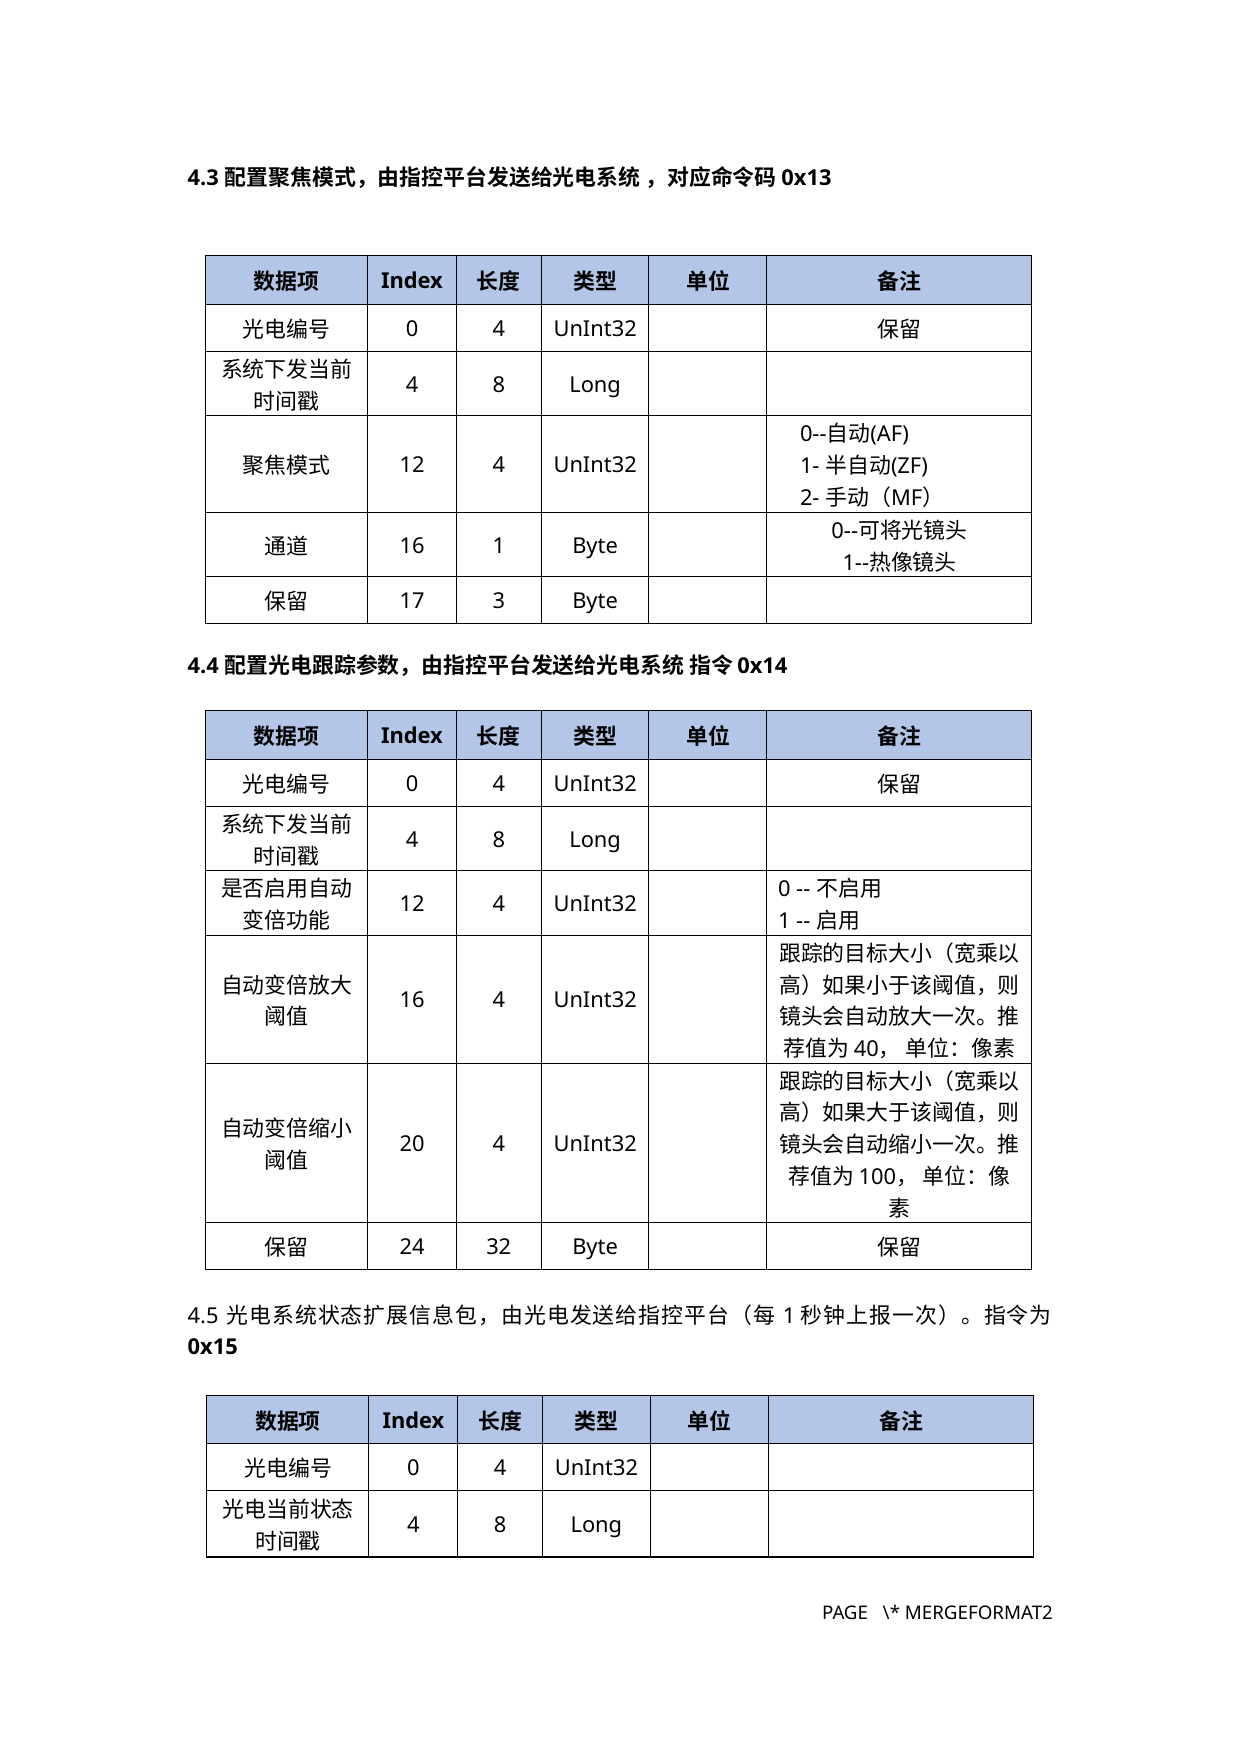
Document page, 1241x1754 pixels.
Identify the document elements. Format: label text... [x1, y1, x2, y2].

table_header Index [369, 1396, 457, 1443]
table_cell UnInt32 [543, 1444, 650, 1490]
table_cell 17 [368, 577, 456, 623]
table_header 类型 [542, 256, 648, 304]
table_cell 光电编号 [206, 760, 367, 806]
table_cell 是否启用自动变倍功能 [206, 871, 367, 935]
table_cell [649, 1223, 766, 1269]
table_cell [767, 807, 1031, 870]
table_cell 自动变倍缩小阈值 [206, 1064, 367, 1222]
table_cell [769, 1491, 1033, 1556]
table_cell 20 [368, 1064, 456, 1222]
table_cell [769, 1444, 1033, 1490]
table_cell 16 [368, 513, 456, 576]
table_cell 12 [368, 416, 456, 512]
table_cell 系统下发当前 时间戳 [206, 352, 367, 415]
table_cell [649, 352, 766, 415]
table_cell Byte [542, 577, 648, 623]
table_header 备注 [767, 256, 1031, 304]
table_cell 4 [369, 1491, 457, 1556]
table_cell UnInt32 [542, 760, 648, 806]
table_cell UnInt32 [542, 936, 648, 1063]
table_cell [651, 1444, 768, 1490]
table_cell 0 [368, 760, 456, 806]
table_cell [649, 807, 766, 870]
table_cell 4 [458, 1444, 542, 1490]
table_cell Long [542, 352, 648, 415]
table_header Index [368, 711, 456, 759]
table_cell 0 -- 不启用 1 -- 启用 [767, 871, 1031, 935]
table_cell [651, 1491, 768, 1556]
table_cell 0 [369, 1444, 457, 1490]
table_cell 系统下发当前 时间戳 [206, 807, 367, 870]
table_cell Byte [542, 1223, 648, 1269]
table_cell -自动(AF) 半自动(ZF) 手动（MF） [767, 416, 1031, 512]
list 4.5 光电系统状态扩展信息包，由光电发送给指控平台（每1秒钟上报一次）。指令为0x15 [187, 842, 1053, 1362]
table_cell 8 [457, 807, 541, 870]
table_header 单位 [651, 1396, 768, 1443]
list 4.3 配置聚焦模式，由指控平台发送给光电系统 ，对应命令码 0x13 [187, 160, 1053, 192]
table_cell 保留 [767, 760, 1031, 806]
table_header 备注 [769, 1396, 1033, 1443]
table_header 类型 [543, 1396, 650, 1443]
table_cell 12 [368, 871, 456, 935]
table_cell [649, 305, 766, 351]
table_cell 16 [368, 936, 456, 1063]
table_header 长度 [457, 256, 541, 304]
table_cell UnInt32 [542, 305, 648, 351]
table_header 类型 [542, 711, 648, 759]
table_cell 4 [457, 760, 541, 806]
table_cell 聚焦模式 [206, 416, 367, 512]
table_cell -可将光镜头 -热像镜头 [767, 513, 1031, 576]
table_header 单位 [649, 711, 766, 759]
table_cell [649, 416, 766, 512]
table_cell 跟踪的目标大小（宽乘以高）如果小于该阈值，则镜头会自动放大一次。推荐值为40， 单位：像素 [767, 936, 1031, 1063]
table_cell [649, 577, 766, 623]
table_cell 保留 [206, 1223, 367, 1269]
table_cell 32 [457, 1223, 541, 1269]
table_cell UnInt32 [542, 416, 648, 512]
table_header 长度 [458, 1396, 542, 1443]
table_cell [649, 871, 766, 935]
table_cell 4 [457, 1064, 541, 1222]
table_header 数据项 [207, 1396, 368, 1443]
table_cell Long [543, 1491, 650, 1556]
table_cell 8 [457, 352, 541, 415]
table_cell 4 [457, 305, 541, 351]
table_cell 保留 [767, 305, 1031, 351]
table_cell 保留 [206, 577, 367, 623]
table_cell 4 [457, 416, 541, 512]
table_cell 4 [457, 871, 541, 935]
table_cell UnInt32 [542, 1064, 648, 1222]
table_cell 24 [368, 1223, 456, 1269]
list 4.4 配置光电跟踪参数，由指控平台发送给光电系统 指令0x14 [187, 257, 1053, 680]
table_cell 4 [368, 352, 456, 415]
table_cell [767, 352, 1031, 415]
table_header 备注 [767, 711, 1031, 759]
table_cell 光电当前状态时间戳 [207, 1491, 368, 1556]
table_cell 3 [457, 577, 541, 623]
table_header 长度 [457, 711, 541, 759]
table_cell 通道 [206, 513, 367, 576]
table_cell Byte [542, 513, 648, 576]
table_header 数据项 [206, 256, 367, 304]
table_header 单位 [649, 256, 766, 304]
table_cell [649, 513, 766, 576]
table_cell Long [542, 807, 648, 870]
table_cell [649, 1064, 766, 1222]
table_cell 0 [368, 305, 456, 351]
table_cell [649, 936, 766, 1063]
table_cell 4 [368, 807, 456, 870]
table_cell 保留 [767, 1223, 1031, 1269]
table_cell 1 [457, 513, 541, 576]
table_header Index [368, 256, 456, 304]
table_cell [767, 577, 1031, 623]
table_cell 光电编号 [206, 305, 367, 351]
table_cell UnInt32 [542, 871, 648, 935]
table_cell 跟踪的目标大小（宽乘以高）如果大于该阈值，则镜头会自动缩小一次。推荐值为100， 单位：像素 [767, 1064, 1031, 1222]
table_header 数据项 [206, 711, 367, 759]
table_cell [649, 760, 766, 806]
table_cell 光电编号 [207, 1444, 368, 1490]
table_cell 8 [458, 1491, 542, 1556]
table_cell 自动变倍放大阈值 [206, 936, 367, 1063]
table_cell 4 [457, 936, 541, 1063]
